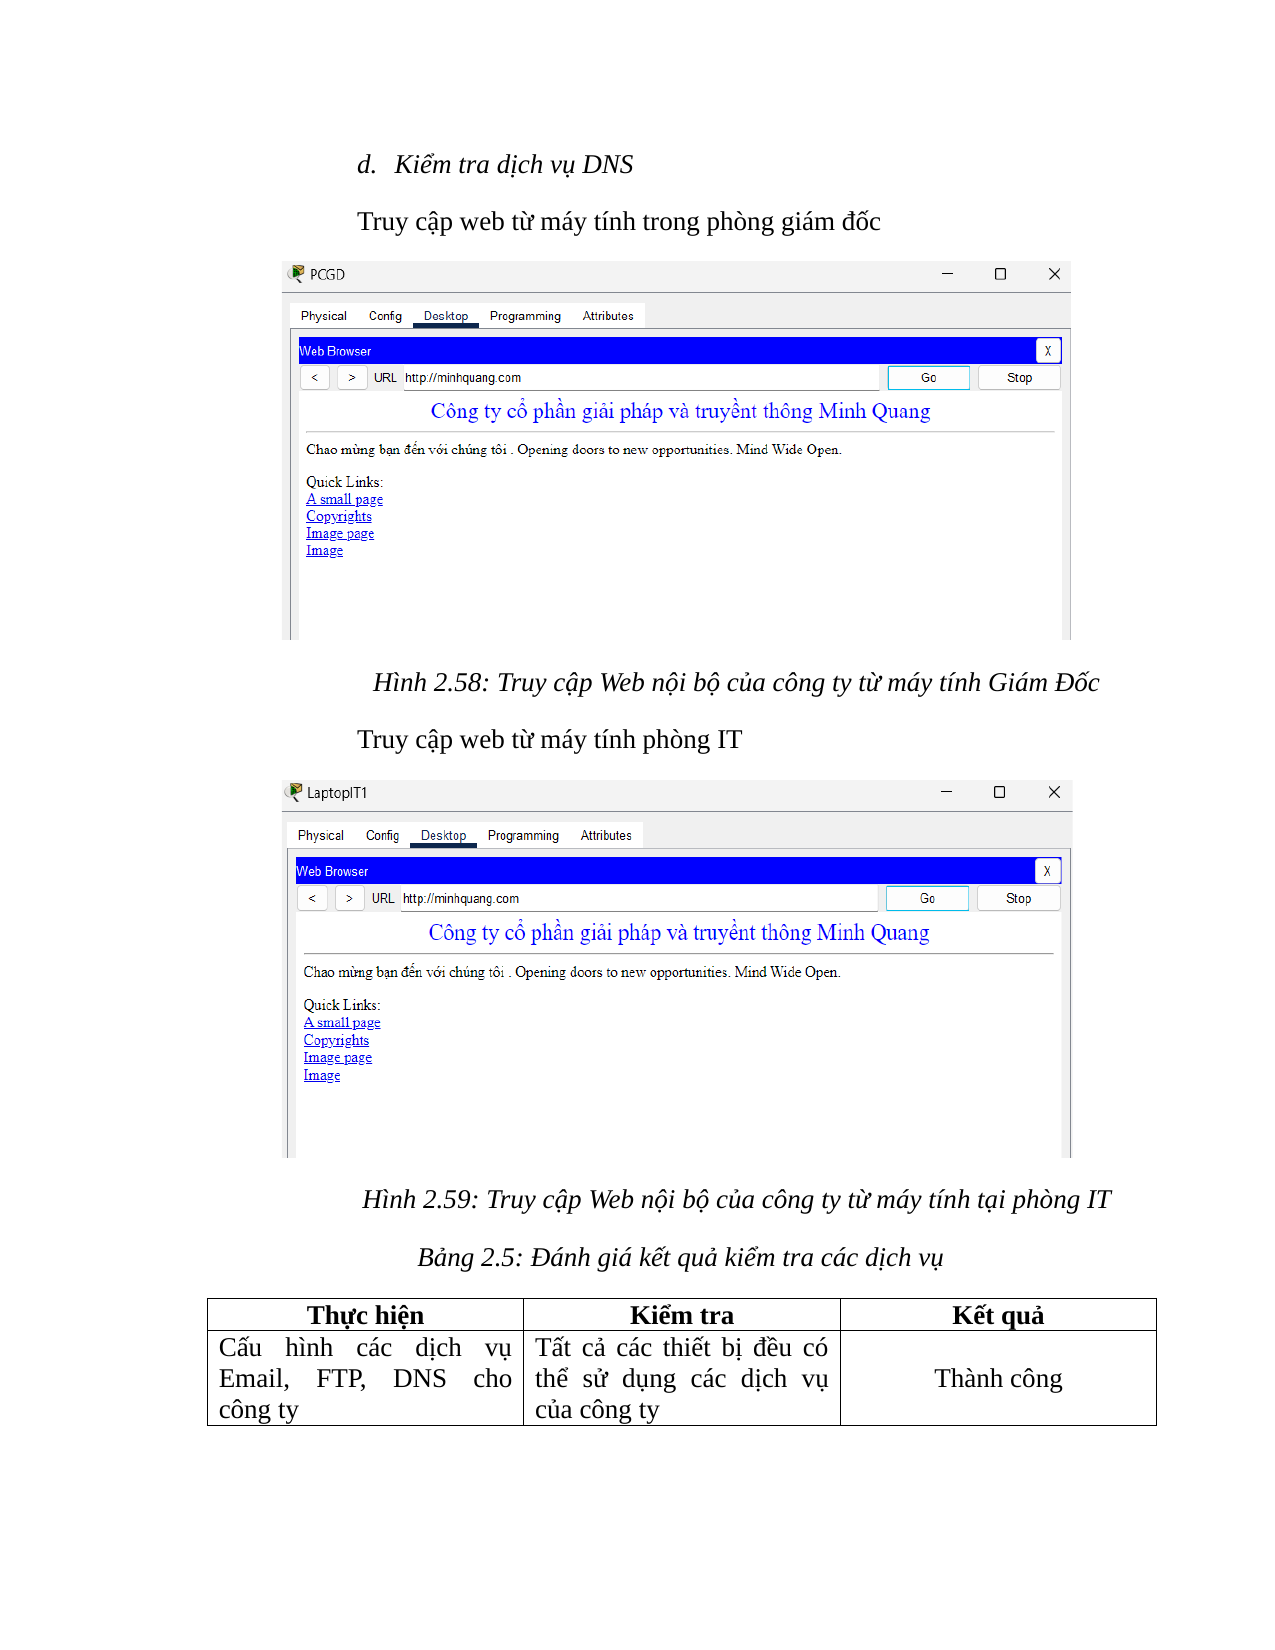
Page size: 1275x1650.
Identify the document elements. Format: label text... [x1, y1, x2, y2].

list Kiểm tra dịch vụ DNS [357, 148, 1157, 179]
text Truy cập web từ máy tính phòng IT [207, 723, 1157, 754]
table_cell Thành công [841, 1331, 1156, 1424]
picture [281, 261, 1071, 640]
table_cell Cấu hình các dịch vụ Email, FTP, DNS cho công ty [208, 1331, 523, 1424]
text Truy cập web từ máy tính trong phòng giám đốc [357, 205, 1157, 236]
table_header Kết quả [841, 1299, 1156, 1330]
text Hình 2.58: Truy cập Web nội bộ của công ty từ máy tính Giám Đốc [319, 666, 1157, 697]
table_header Kiểm tra [524, 1299, 840, 1330]
table_cell Tất cả các thiết bị đều có thể sử dụng các dịch vụ của công ty [524, 1331, 840, 1424]
text Bảng 2.5: Đánh giá kết quả kiểm tra các dịch vụ [207, 1241, 1157, 1272]
table_header Thực hiện [208, 1299, 523, 1330]
picture [281, 780, 1073, 1158]
text Hình 2.59: Truy cập Web nội bộ của công ty từ máy tính tại phòng IT [319, 1184, 1157, 1215]
